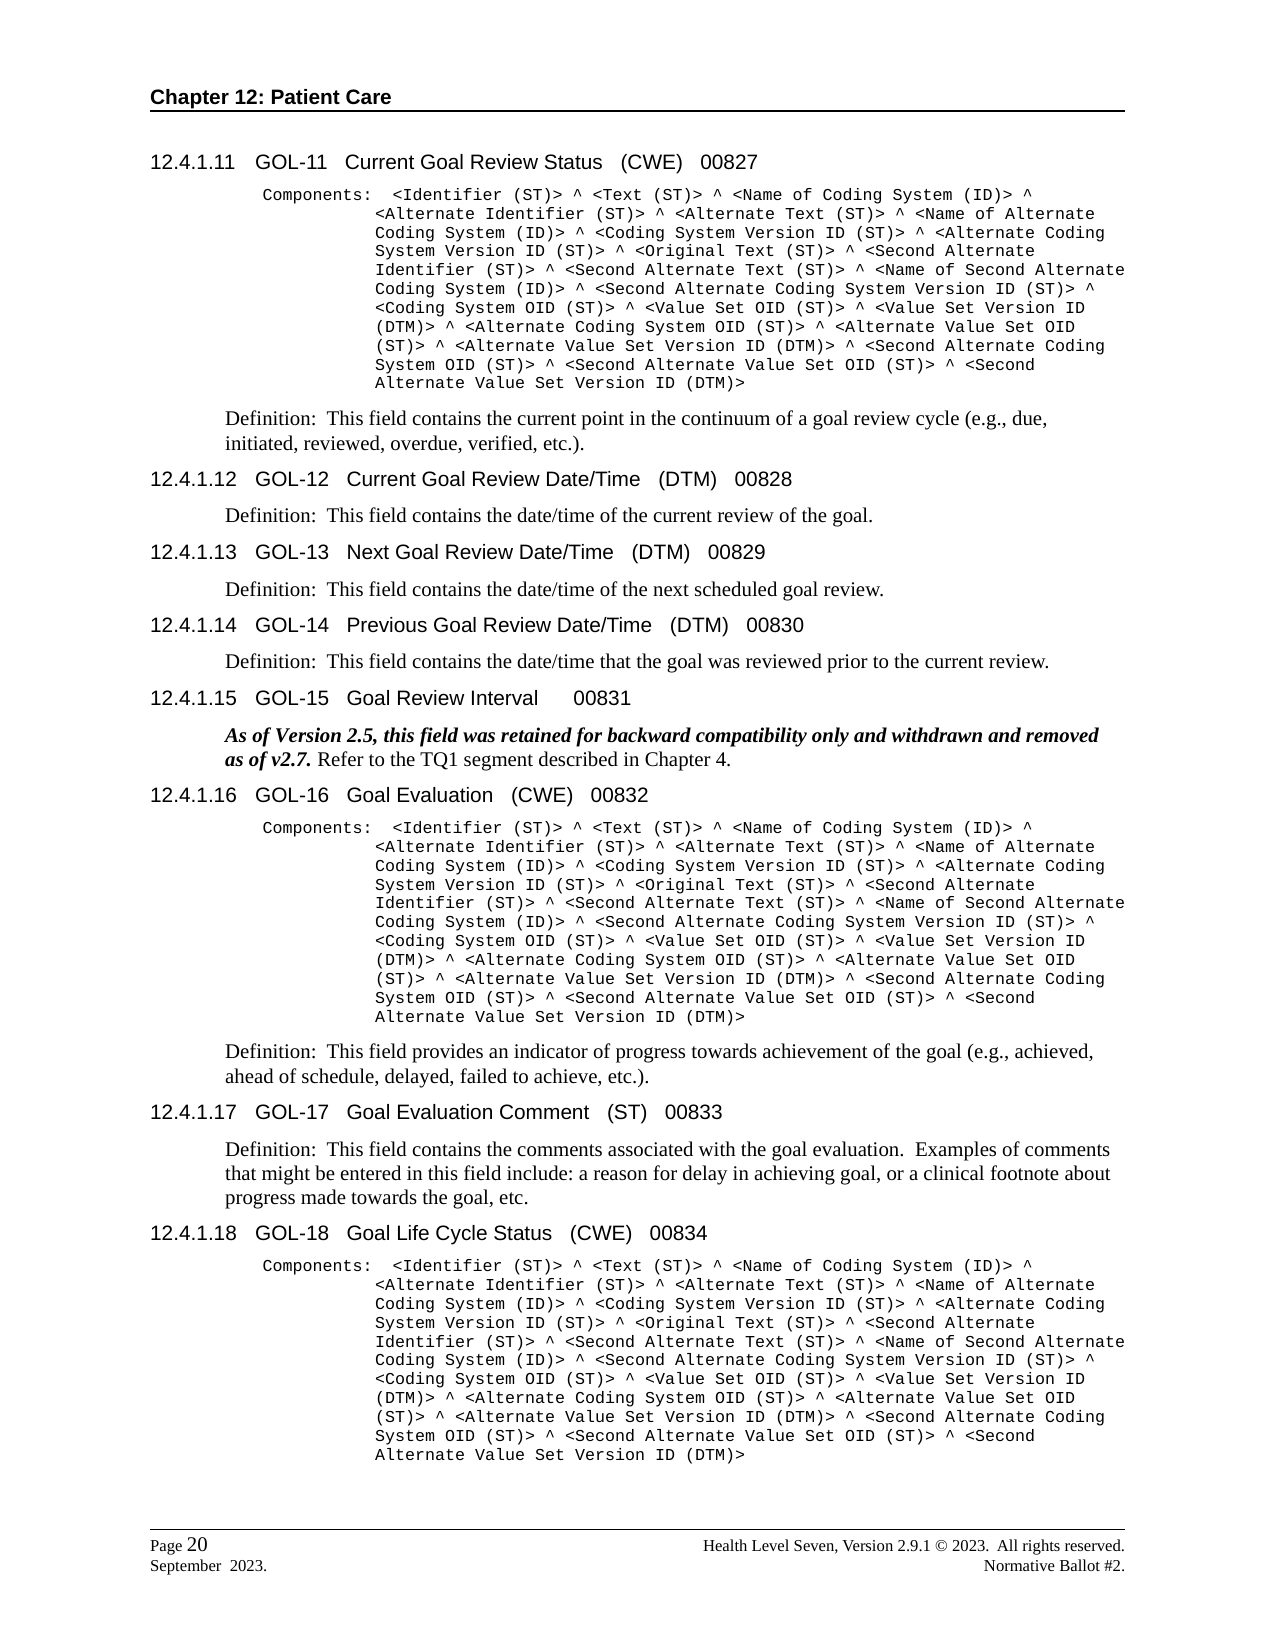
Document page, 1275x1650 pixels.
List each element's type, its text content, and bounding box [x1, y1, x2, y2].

text As of Version 2.5, this field was retained for backward compatibility only and withdrawn and removed as of v2.7. Refer to the TQ1 segment described in Chapter 4. [225, 722, 1125, 771]
text Definition: This field provides an indicator of progress towards achievement of the goal (e.g., achieved, ahead of schedule, delayed, failed to achieve, etc.). [225, 1039, 1125, 1088]
subtitle 12.4.1.18 GOL-18 Goal Life Cycle Status (CWE) 00834 [150, 1221, 1125, 1245]
subtitle 12.4.1.12 GOL-12 Current Goal Review Date/Time (DTM) 00828 [150, 467, 1125, 491]
subtitle 12.4.1.13 GOL-13 Next Goal Review Date/Time (DTM) 00829 [150, 540, 1125, 564]
subtitle 12.4.1.16 GOL-16 Goal Evaluation (CWE) 00832 [150, 783, 1125, 807]
subtitle 12.4.1.17 GOL-17 Goal Evaluation Comment (ST) 00833 [150, 1100, 1125, 1124]
text Definition: This field contains the date/time of the next scheduled goal review. [225, 576, 1125, 601]
text Definition: This field contains the date/time that the goal was reviewed prior to the current review. [225, 649, 1125, 673]
text Definition: This field contains the current point in the continuum of a goal review cycle (e.g., due, initiated, reviewed, overdue, verified, etc.). [225, 406, 1125, 454]
text Definition: This field contains the comments associated with the goal evaluation. Examples of comments that might be entered in this field include: a reason for delay in achieving goal, or a clinical footnote about progress made towards the goal, etc. [225, 1137, 1125, 1209]
subtitle 12.4.1.15 GOL-15 Goal Review Interval 00831 [150, 686, 1125, 710]
subtitle 12.4.1.11 GOL-11 Current Goal Review Status (CWE) 00827 [150, 150, 1125, 174]
subtitle 12.4.1.14 GOL-14 Previous Goal Review Date/Time (DTM) 00830 [150, 613, 1125, 637]
text Definition: This field contains the date/time of the current review of the goal. [225, 503, 1125, 527]
